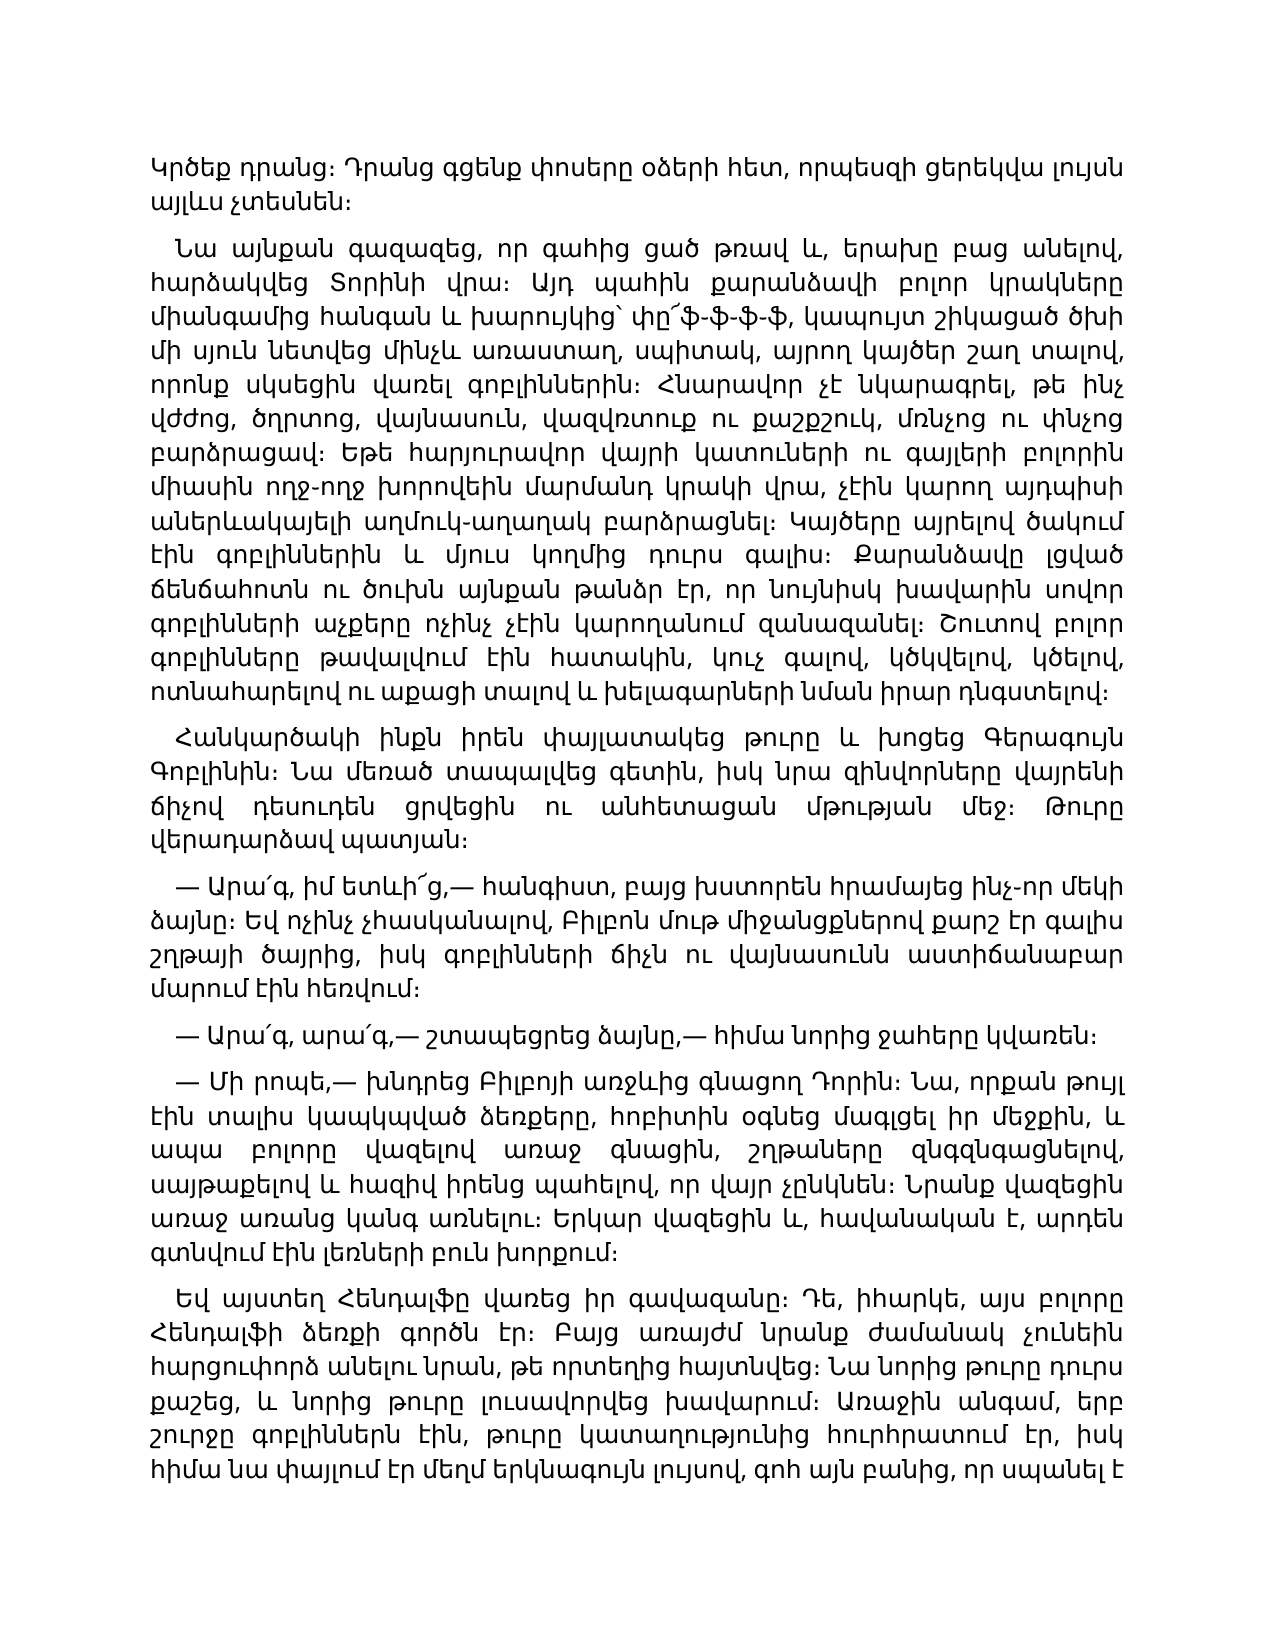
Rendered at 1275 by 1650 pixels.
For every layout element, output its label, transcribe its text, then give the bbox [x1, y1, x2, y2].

text ― Արա՛գ, արա՛գ,― շտապեցրեց ձայնը,― հիմա նորից ջահերը կվառեն։ [150, 1017, 1125, 1052]
text Հանկարծակի ինքն իրեն փայլատակեց թուրը և խոցեց Գերագույն Գոբլինին։ Նա մեռած տապալվեց գետին, իսկ նրա զինվորները վայրենի ճիչով դեսուդեն ցրվեցին ու անհետացան մթության մեջ։ Թուրը վերադարձավ պատյան։ [150, 720, 1125, 856]
text ― Մի րոպե,― խնդրեց Բիլբոյի առջևից գնացող Դորին։ Նա, որքան թույլ էին տալիս կապկպված ձեռքերը, հոբիտին օգնեց մագլցել իր մեջքին, և ապա բոլորը վազելով առաջ գնացին, շղթաները զնգզնգացնելով, սայթաքելով և հազիվ իրենց պահելով, որ վայր չընկնեն։ Նրանք վազեցին առաջ առանց կանգ առնելու։ Երկար վազեցին և, հավանական է, արդեն գտնվում էին լեռների բուն խորքում։ [150, 1064, 1125, 1268]
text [150, 150, 1125, 218]
text Նա այնքան գազազեց, որ գահից ցած թռավ և, երախը բաց անելով, հարձակվեց Տորինի վրա։ Այդ պահին քարանձավի բոլոր կրակները միանգամից հանգան և խարույկից՝ փը՜ֆ֊ֆ֊ֆ֊ֆ, կապույտ շիկացած ծխի մի սյուն նետվեց մինչև առաստաղ, սպիտակ, այրող կայծեր շաղ տալով, որոնք սկսեցին վառել գոբլիններին։ Հնարավոր չէ նկարագրել, թե ինչ վժժոց, ծղրտոց, վայնասուն, վազվռտուք ու քաշքշուկ, մռնչոց ու փնչոց բարձրացավ։ Եթե հարյուրավոր վայրի կատուների ու գայլերի բոլորին միասին ողջ֊ողջ խորովեին մարմանդ կրակի վրա, չէին կարող այդպիսի աներևակայելի աղմուկ֊աղաղակ բարձրացնել։ Կայծերը այրելով ծակում էին գոբլիններին և մյուս կողմից դուրս գալիս։ Քարանձավը լցված ճենճահոտն ու ծուխն այնքան թանձր էր, որ նույնիսկ խավարին սովոր գոբլինների աչքերը ոչինչ չէին կարողանում զանազանել։ Շուտով բոլոր գոբլինները թավալվում էին հատակին, կուչ գալով, կծկվելով, կծելով, ոտնահարելով ու աքացի տալով և խելագարների նման իրար դնգստելով։ [150, 231, 1125, 707]
text ― Արա՛գ, իմ ետևի՜ց,― հանգիստ, բայց խստորեն հրամայեց ինչ֊որ մեկի ձայնը։ Եվ ոչինչ չհասկանալով, Բիլբոն մութ միջանցքներով քարշ էր գալիս շղթայի ծայրից, իսկ գոբլինների ճիչն ու վայնասունն աստիճանաբար մարում էին հեռվում։ [150, 869, 1125, 1005]
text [150, 1281, 1125, 1485]
